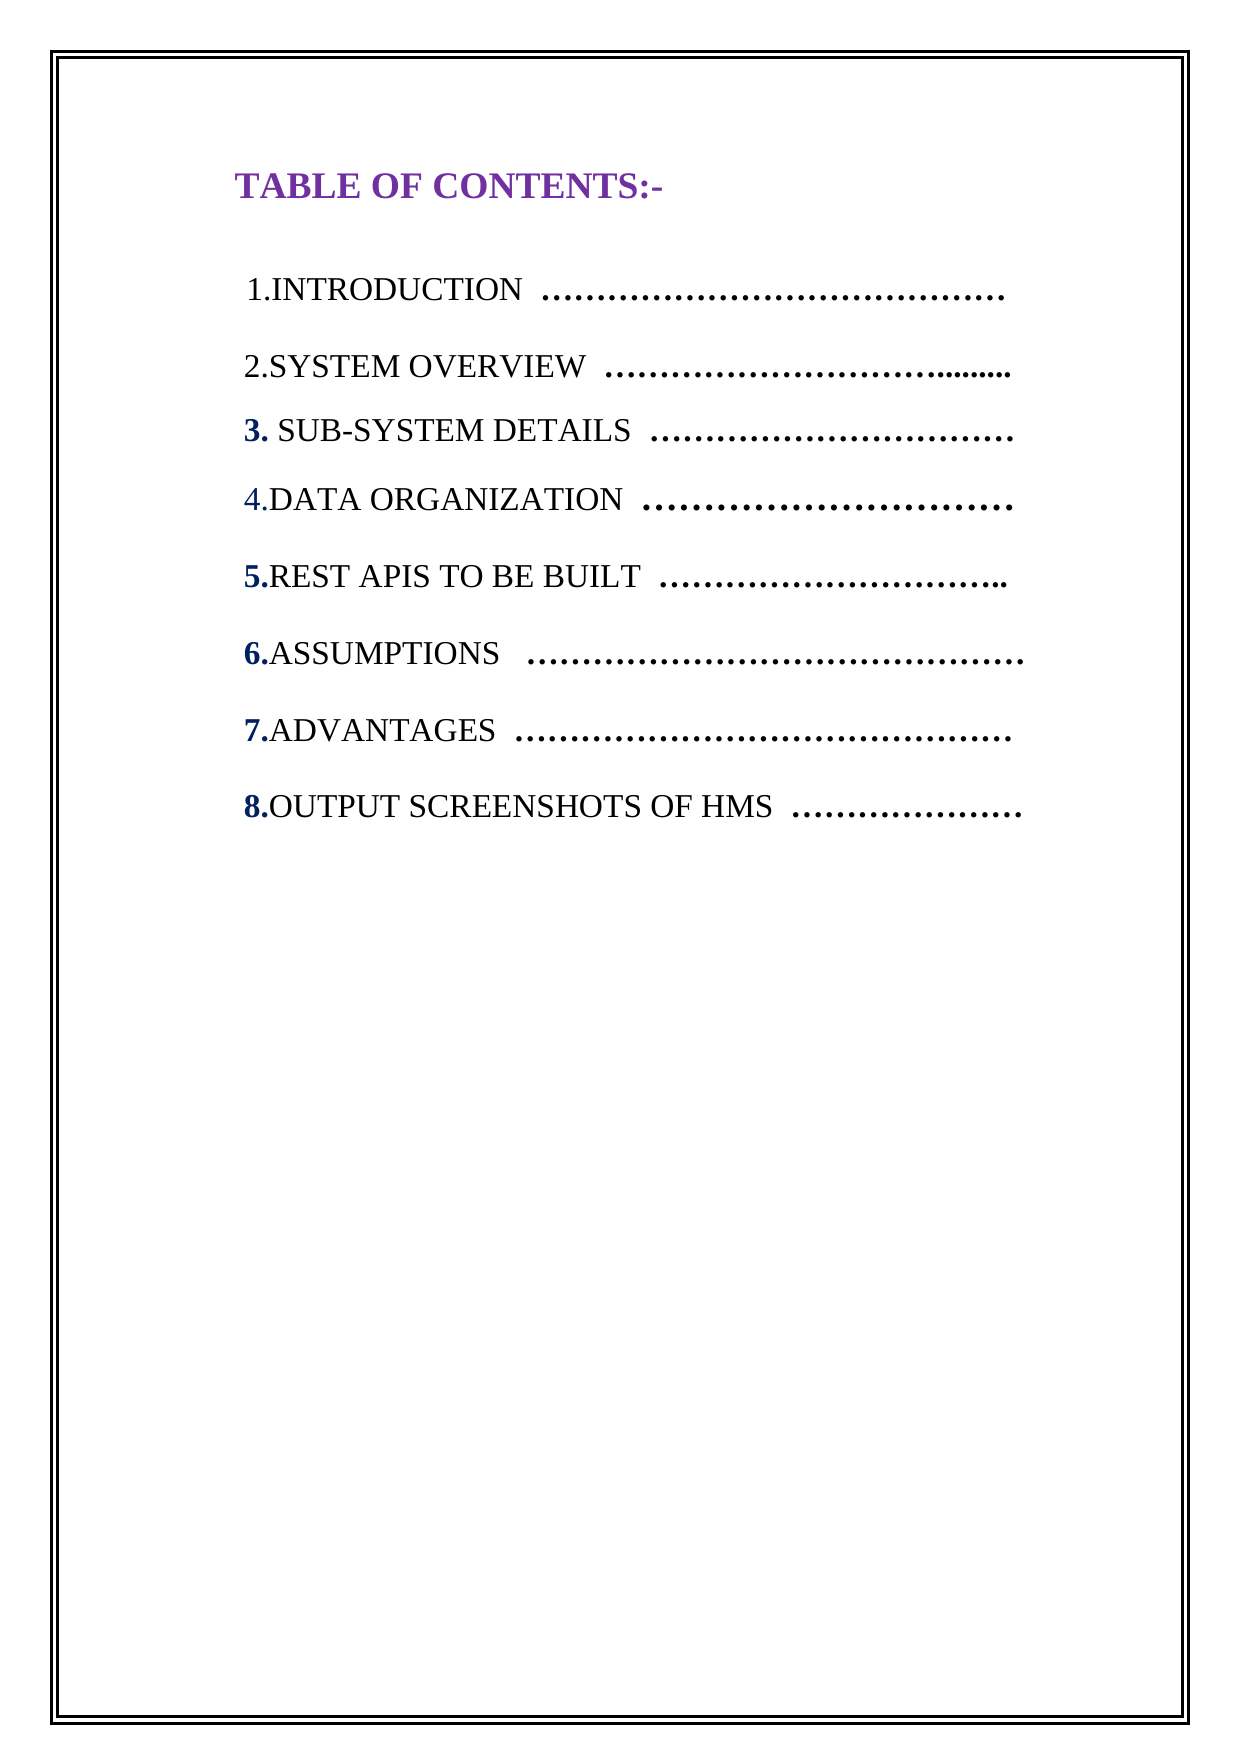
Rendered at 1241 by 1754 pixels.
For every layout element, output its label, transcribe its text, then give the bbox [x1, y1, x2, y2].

text 4.DATA ORGANIZATION ………………………… [94, 475, 1172, 518]
text 8.OUTPUT SCREENSHOTS OF HMS ………………… [94, 787, 1172, 825]
text 3. SUB-SYSTEM DETAILS …………………………… [94, 411, 1172, 449]
text TABLE OF CONTENTS:- [94, 173, 1178, 204]
text 2.SYSTEM OVERVIEW …………………………......... [94, 346, 1172, 384]
text 7.ADVANTAGES ……………………………………… [94, 710, 1172, 748]
text 1.INTRODUCTION …………………………………… [115, 269, 1172, 308]
text 6.ASSUMPTIONS ……………………………………… [94, 633, 1172, 672]
text 5.REST APIS TO BE BUILT ………………………….. [94, 557, 1172, 595]
